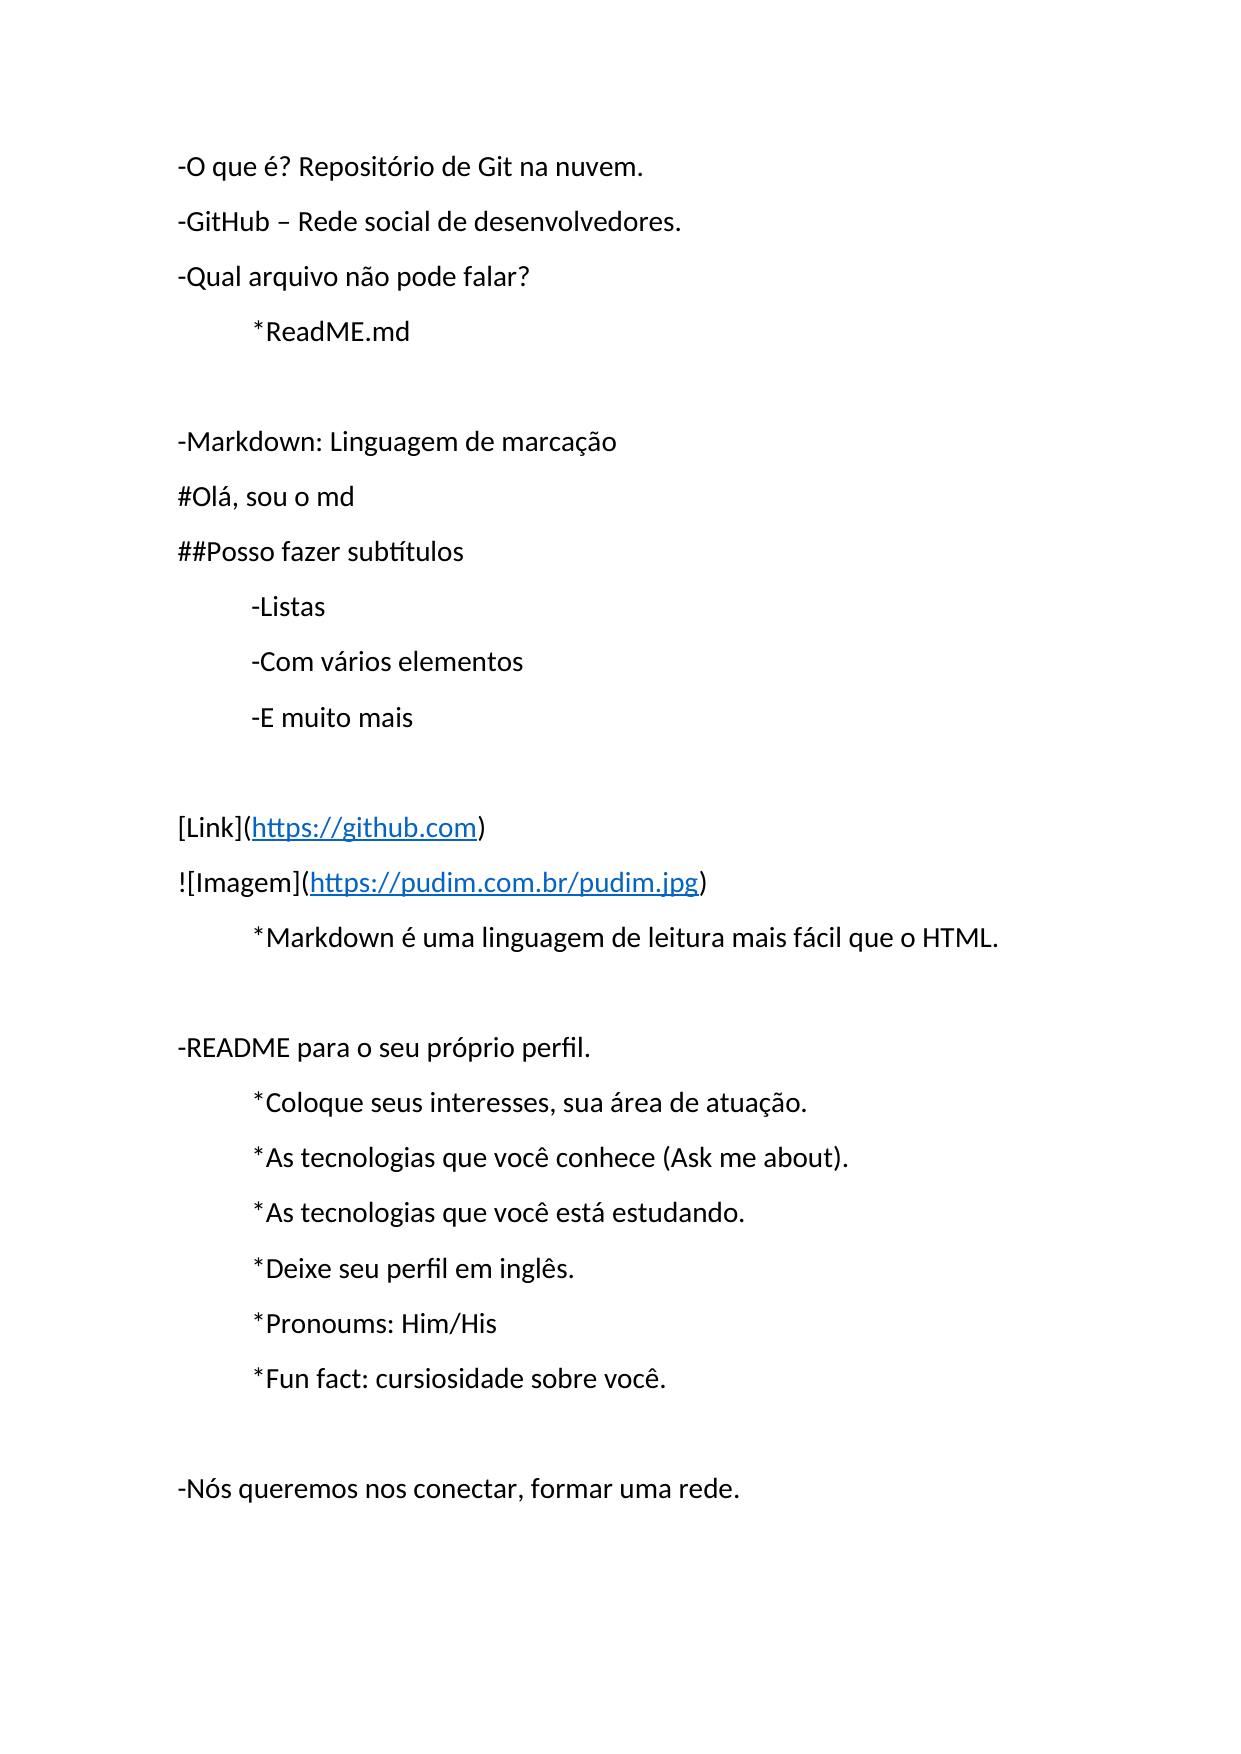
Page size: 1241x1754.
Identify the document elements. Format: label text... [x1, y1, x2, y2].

text *ReadME.md [177, 313, 1063, 348]
text -Com vários elementos [177, 643, 1063, 679]
text -Qual arquivo não pode falar? [177, 258, 1063, 293]
text *Coloque seus interesses, sua área de atuação. [177, 1084, 1063, 1120]
text *Fun fact: cursiosidade sobre você. [177, 1360, 1063, 1396]
text *Markdown é uma linguagem de leitura mais fácil que o HTML. [177, 919, 1063, 955]
text *Pronoums: Him/His [177, 1305, 1063, 1340]
text -GitHub – Rede social de desenvolvedores. [177, 203, 1063, 238]
text -Markdown: Linguagem de marcação [177, 423, 1063, 459]
text -E muito mais [177, 699, 1063, 734]
text -README para o seu próprio perfil. [177, 1029, 1063, 1065]
text *As tecnologias que você está estudando. [177, 1194, 1063, 1230]
text *Deixe seu perfil em inglês. [177, 1250, 1063, 1285]
text -O que é? Repositório de Git na nuvem. [177, 148, 1063, 183]
text ![Imagem](https://pudim.com.br/pudim.jpg) [177, 864, 1063, 899]
text #Olá, sou o md [177, 478, 1063, 514]
text -Listas [177, 588, 1063, 624]
text [Link](https://github.com) [177, 809, 1063, 844]
text -Nós queremos nos conectar, formar uma rede. [177, 1470, 1063, 1506]
text *As tecnologias que você conhece (Ask me about). [177, 1139, 1063, 1175]
text ##Posso fazer subtítulos [177, 533, 1063, 569]
